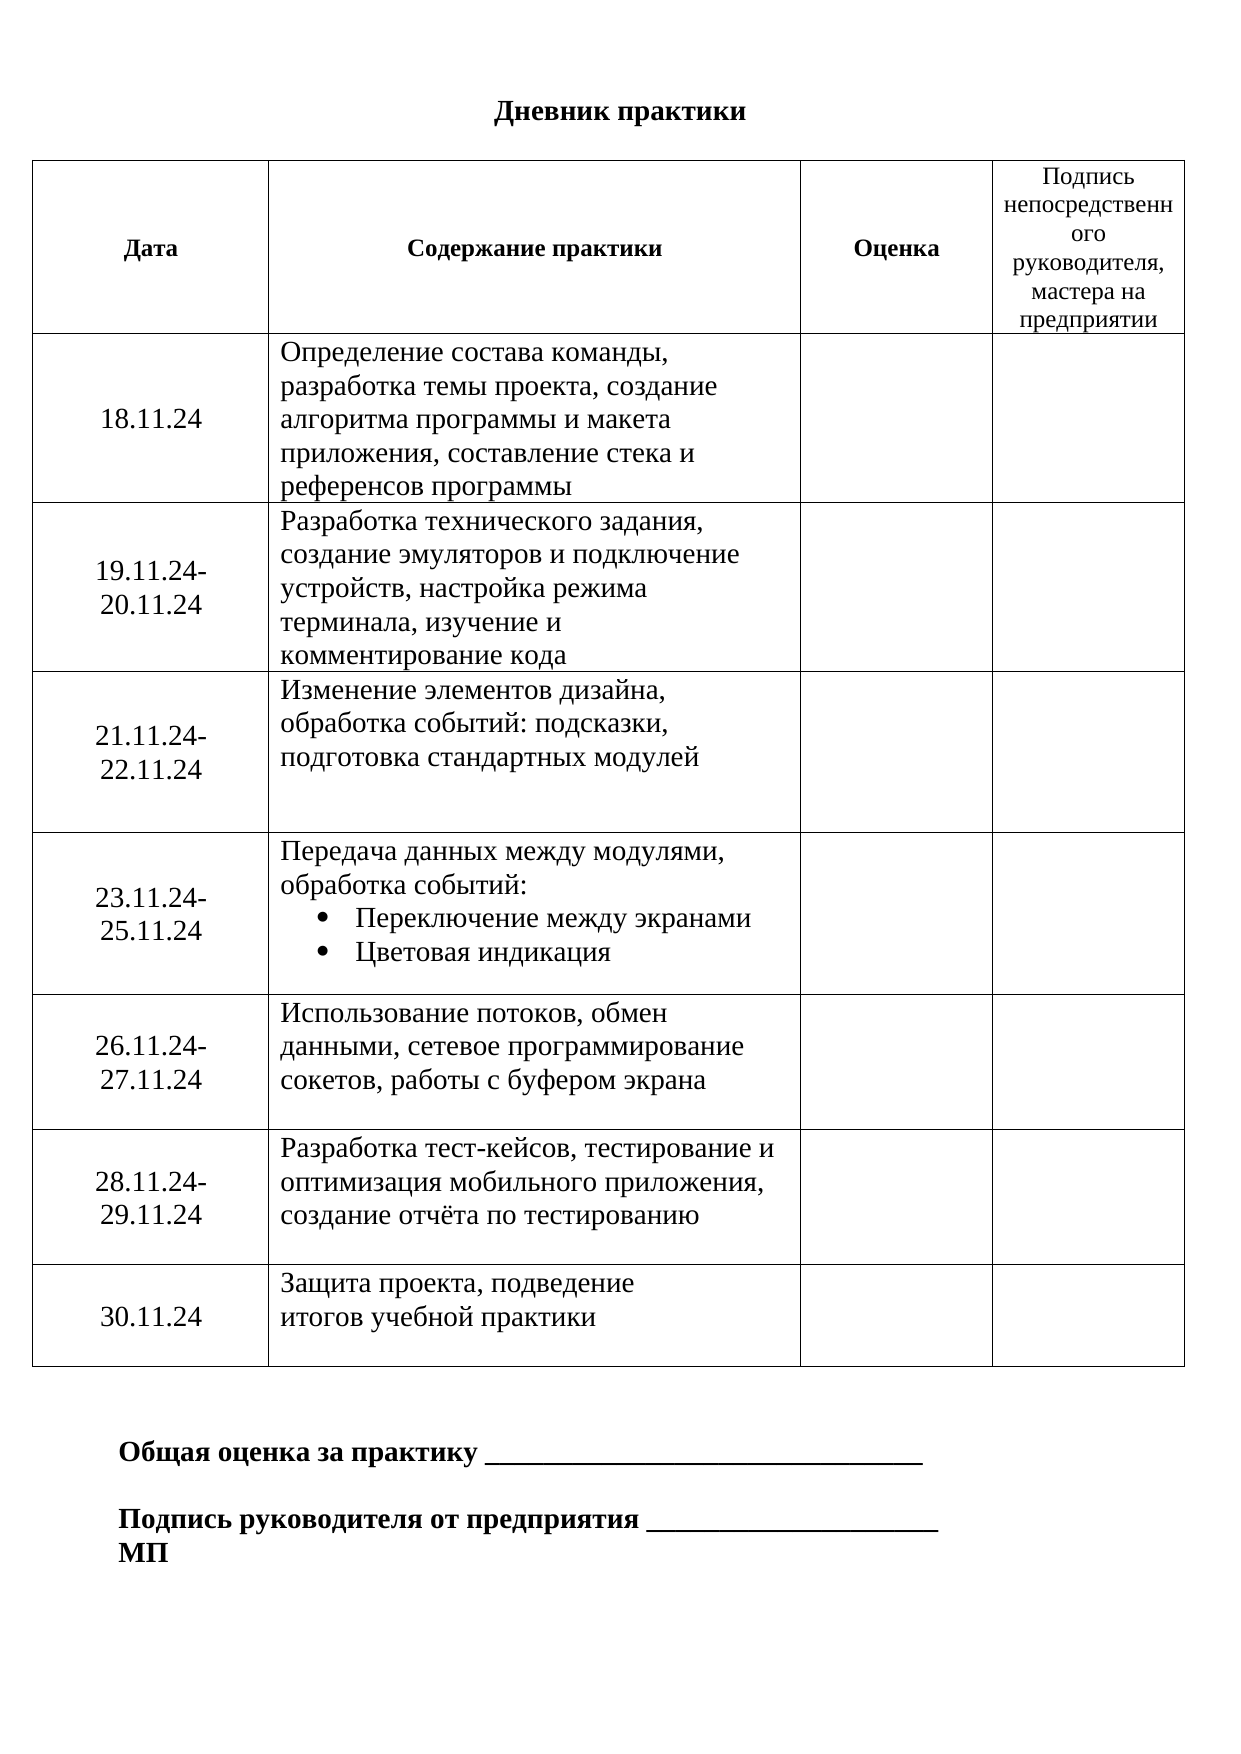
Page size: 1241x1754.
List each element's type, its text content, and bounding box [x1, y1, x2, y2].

table_cell 23.11.24-25.11.24 [33, 833, 268, 994]
table_cell Разработка тест-кейсов, тестирование и оптимизация мобильного приложения, создание отчёта по тестированию [269, 1130, 800, 1264]
table_cell [801, 995, 992, 1129]
table_cell [801, 672, 992, 832]
table_cell Защита проекта, подведение итогов учебной практики [269, 1265, 800, 1366]
text Дневник практики [118, 93, 1122, 126]
text Общая оценка за практику ______________________________ [118, 1434, 1122, 1468]
table_cell [993, 833, 1184, 994]
table_cell Определение состава команды, разработка темы проекта, создание алгоритма программы и макета приложения, составление стека и референсов программы [269, 334, 800, 502]
table_cell Передача данных между модулями, обработка событий: Переключение между экранами Цветовая индикация [269, 833, 800, 994]
table_cell 30.11.24 [33, 1265, 268, 1366]
table_header Оценка [801, 161, 992, 333]
table_cell [801, 1265, 992, 1366]
table_cell [993, 503, 1184, 671]
table_cell 21.11.24-22.11.24 [33, 672, 268, 832]
table_cell [993, 334, 1184, 502]
table_cell 26.11.24-27.11.24 [33, 995, 268, 1129]
table_cell [993, 995, 1184, 1129]
table_cell [801, 503, 992, 671]
text МП [118, 1535, 1122, 1568]
table_header Содержание практики [269, 161, 800, 333]
table_cell [801, 833, 992, 994]
table_cell [993, 1265, 1184, 1366]
table_cell 28.11.24-29.11.24 [33, 1130, 268, 1264]
table_cell [993, 672, 1184, 832]
table_cell [801, 334, 992, 502]
table_cell [993, 1130, 1184, 1264]
table_cell Изменение элементов дизайна, обработка событий: подсказки, подготовка стандартных модулей [269, 672, 800, 832]
table_cell 18.11.24 [33, 334, 268, 502]
table_header Дата [33, 161, 268, 333]
table_cell Разработка технического задания, создание эмуляторов и подключение устройств, настройка режима терминала, изучение и комментирование кода [269, 503, 800, 671]
table_header Подпись непосредственного руководителя, мастера на предприятии [993, 161, 1184, 333]
table_cell [801, 1130, 992, 1264]
table_cell Использование потоков, обмен данными, сетевое программирование сокетов, работы с буфером экрана [269, 995, 800, 1129]
table_cell 19.11.24-20.11.24 [33, 503, 268, 671]
text Подпись руководителя от предприятия ____________________ [118, 1501, 1122, 1535]
